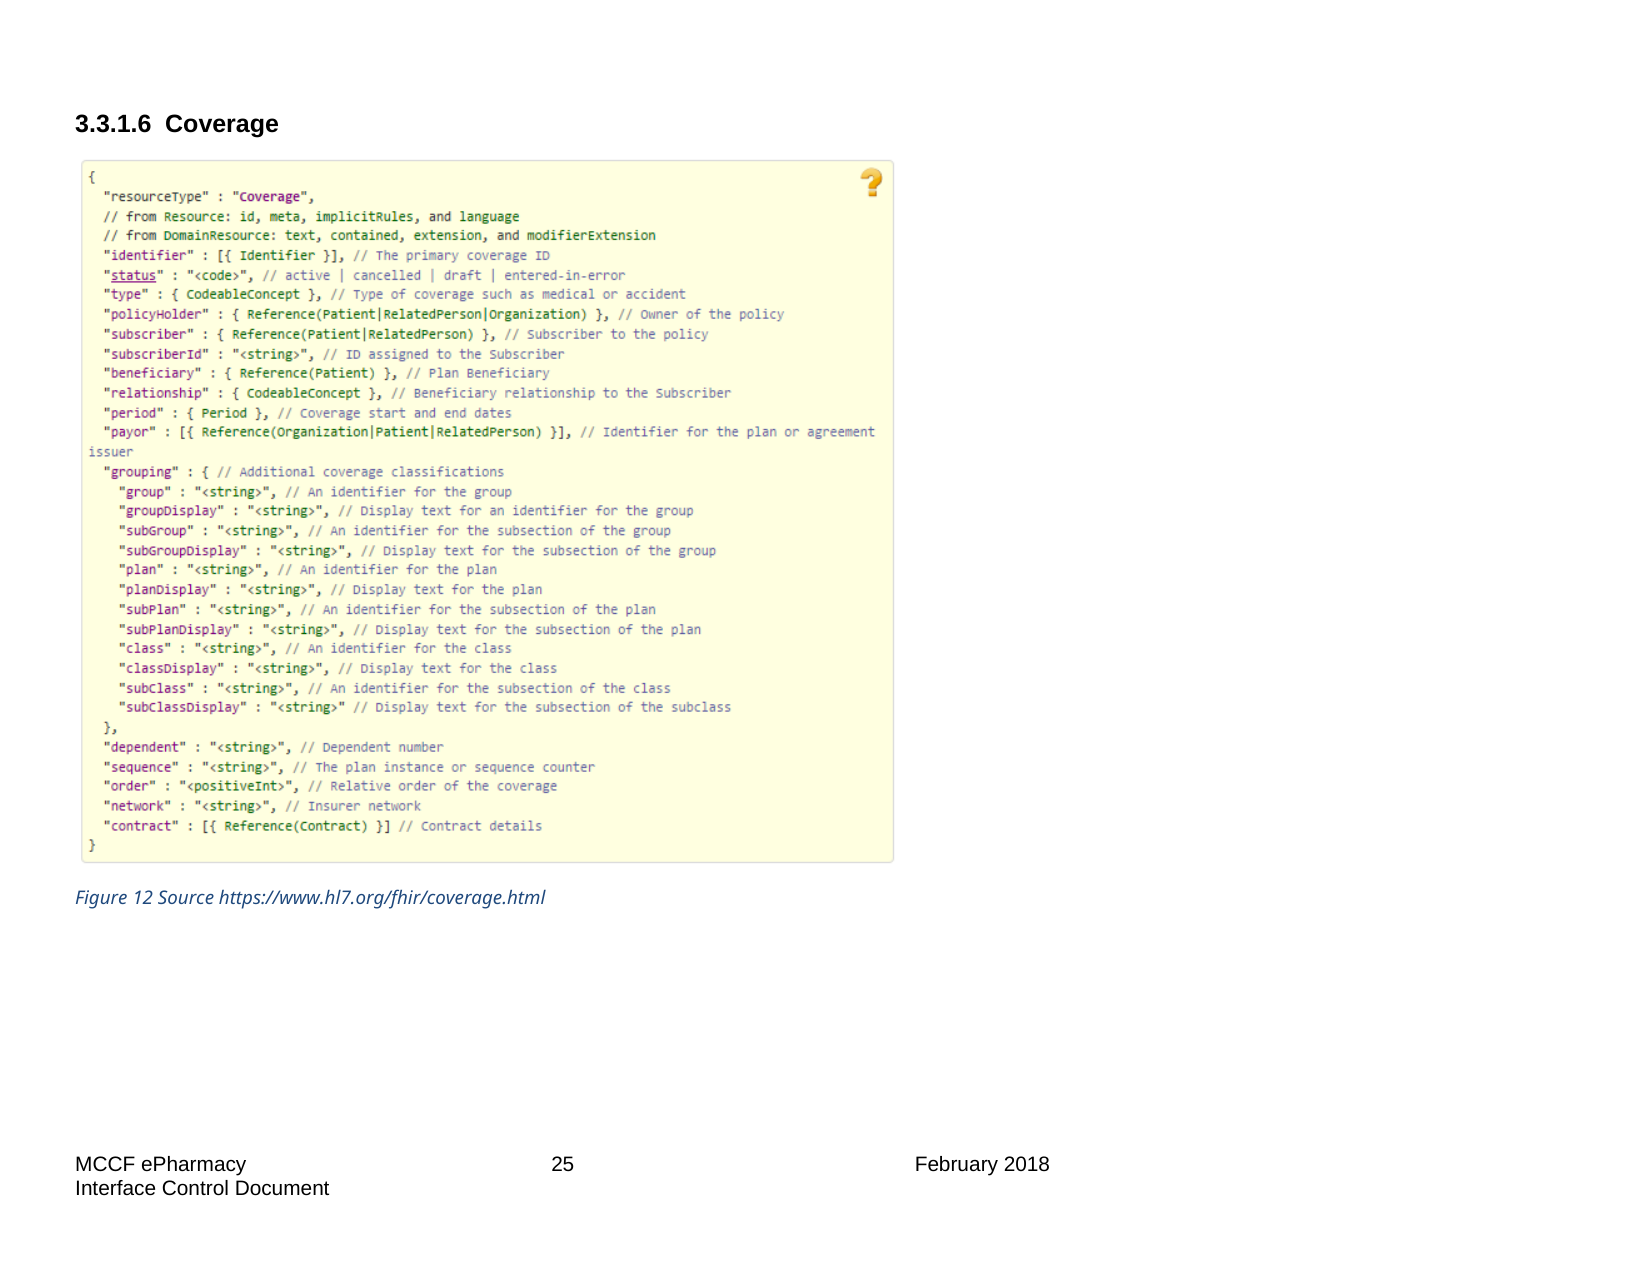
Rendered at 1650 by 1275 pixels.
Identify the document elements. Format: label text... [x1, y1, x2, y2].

subtitle Coverage [75, 109, 1575, 138]
text Figure Source https://www.hl7.org/fhir/coverage.html [75, 884, 1575, 909]
picture [75, 150, 913, 872]
